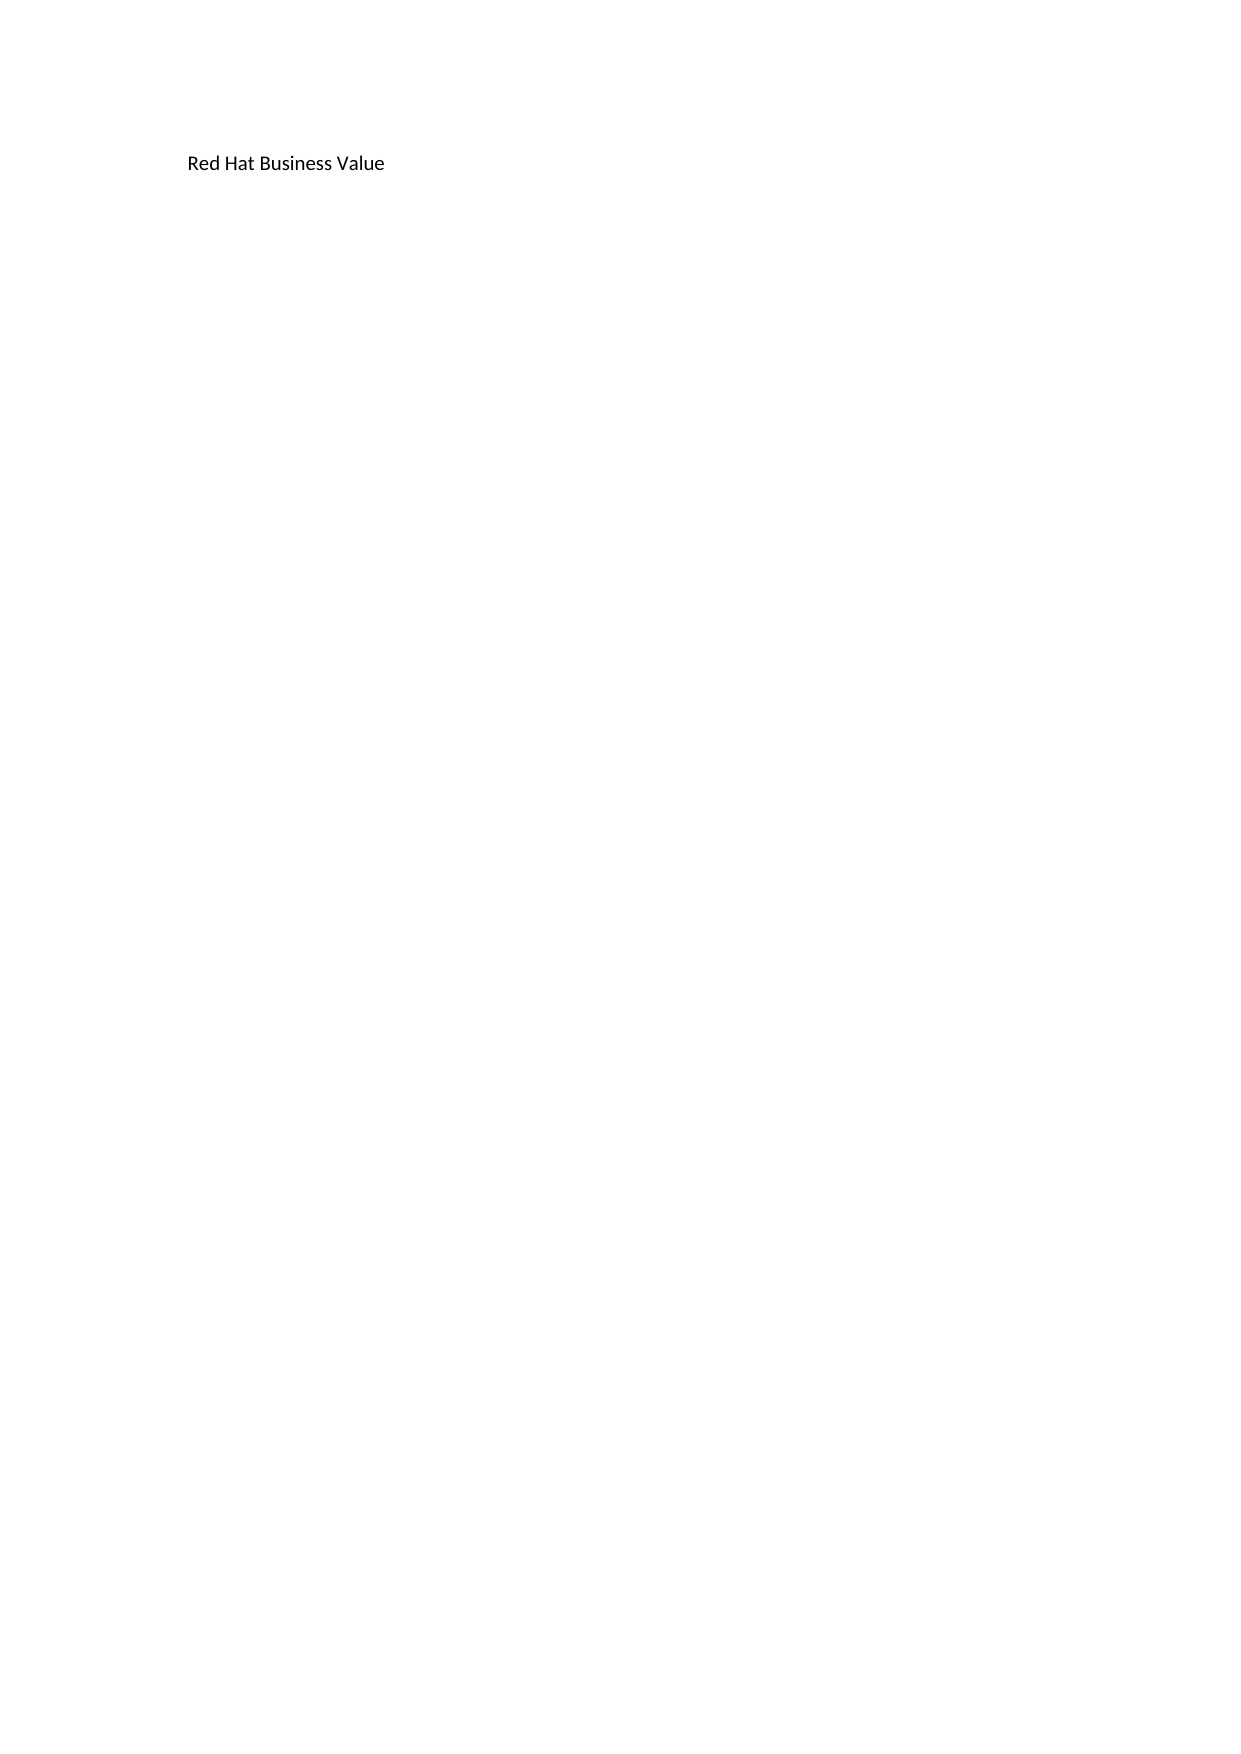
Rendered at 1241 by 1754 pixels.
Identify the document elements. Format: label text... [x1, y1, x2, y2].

text Red Hat Business Value [187, 150, 1053, 175]
